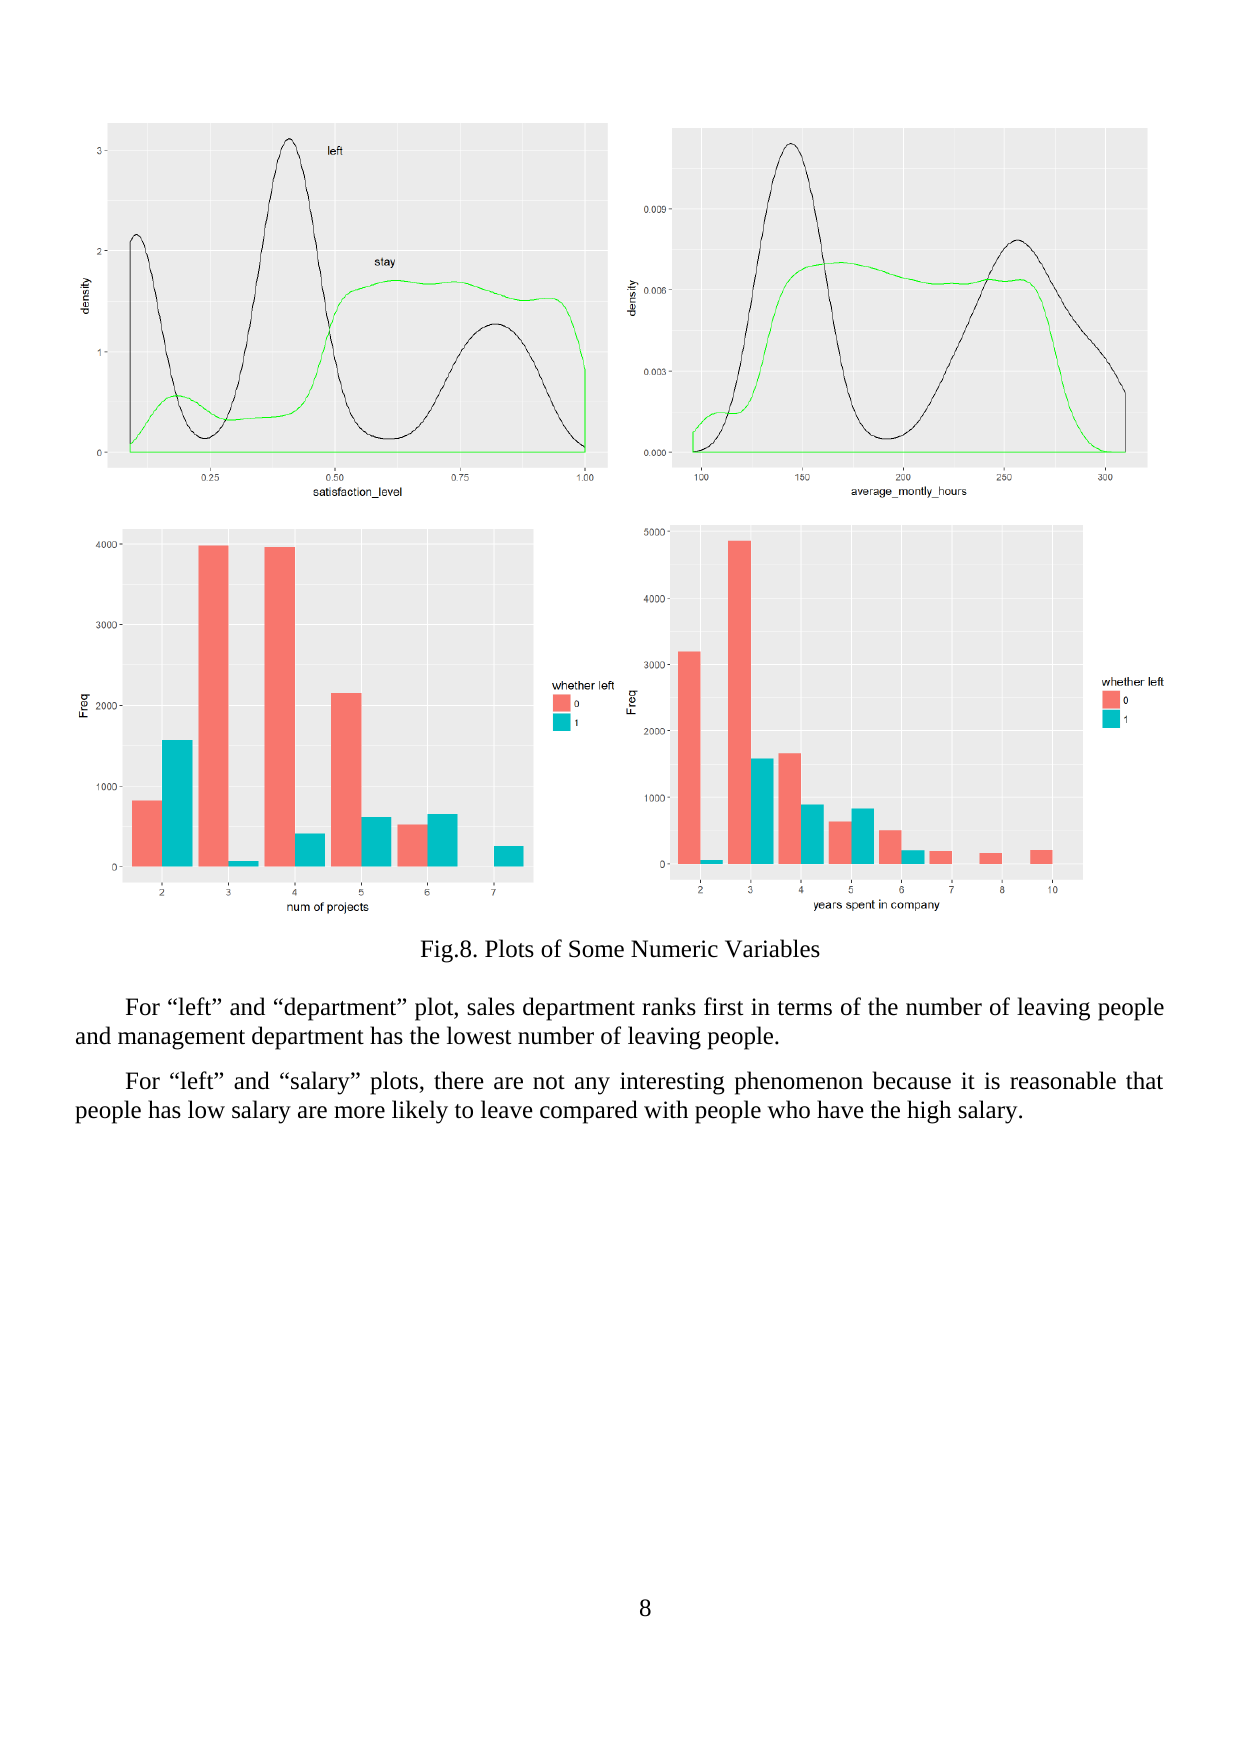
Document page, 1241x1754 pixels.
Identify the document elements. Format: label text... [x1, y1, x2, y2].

picture [76, 117, 1164, 501]
picture [75, 517, 1165, 918]
text For “left” and “department” plot, sales department ranks first in terms of the number of leaving people and management department has the lowest number of leaving people. [75, 992, 1165, 1049]
text For “left” and “salary” plots, there are not any interesting phenomenon because it is reasonable that people has low salary are more likely to leave compared with people who have the high salary. [75, 1066, 1165, 1124]
text Fig.8. Plots of Some Numeric Variables [75, 934, 1165, 963]
